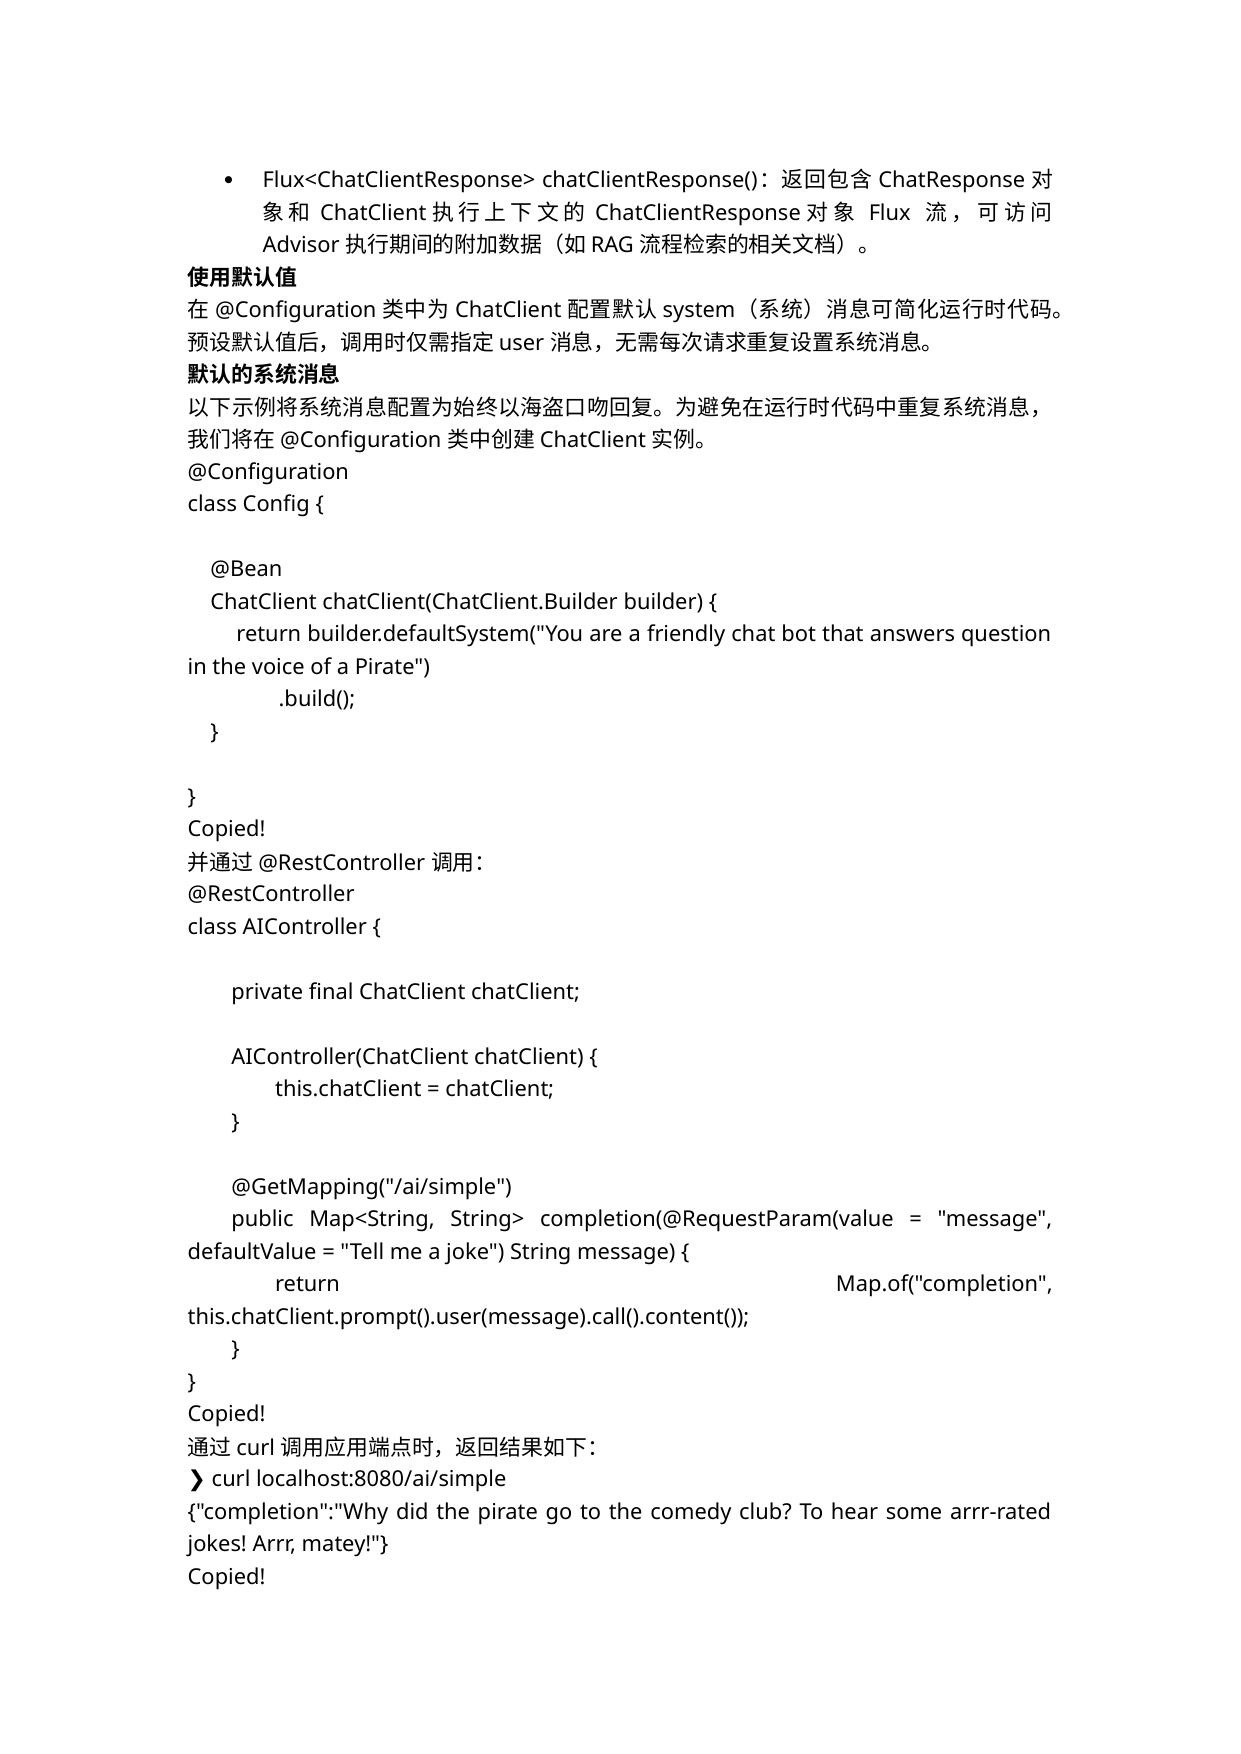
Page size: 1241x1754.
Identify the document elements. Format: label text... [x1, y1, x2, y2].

text @RestController [187, 877, 1053, 909]
text {"completion":"Why did the pirate go to the comedy club? To hear some arrr-rated jokes! Arrr, matey!"} [187, 1494, 1053, 1559]
text AIController(ChatClient chatClient) { [187, 1039, 1053, 1072]
text return Map.of("completion", this.chatClient.prompt().user(message).call().content()); [187, 1267, 1053, 1332]
text 在 @Configuration 类中为 ChatClient 配置默认 system（系统）消息可简化运行时代码。预设默认值后，调用时仅需指定 user 消息，无需每次请求重复设置系统消息。 [187, 292, 1053, 357]
text ❯ curl localhost:8080/ai/simple [187, 1462, 1053, 1494]
text } [187, 1104, 1053, 1137]
text } [187, 779, 1053, 812]
text Copied! [187, 1397, 1053, 1429]
text public Map<String, String> completion(@RequestParam(value = "message", defaultValue = "Tell me a joke") String message) { [187, 1202, 1053, 1267]
text .build(); [187, 682, 1053, 714]
text 并通过 @RestController 调用： [187, 844, 1053, 877]
text ChatClient chatClient(ChatClient.Builder builder) { [187, 584, 1053, 617]
list Flux<ChatClientResponse> chatClientResponse()：返回包含 ChatResponse 对象和 ChatClient 执行上下文的 ChatClientResponse 对象 Flux 流，可访问 Advisor 执行期间的附加数据（如 RAG 流程检索的相关文档）。 [225, 162, 1053, 259]
text @Bean [187, 552, 1053, 584]
text Copied! [187, 812, 1053, 844]
text class Config { [187, 487, 1053, 519]
text 默认的系统消息 [187, 357, 1053, 389]
text @GetMapping("/ai/simple") [187, 1169, 1053, 1202]
text 通过 curl 调用应用端点时，返回结果如下： [187, 1429, 1053, 1462]
text } [187, 1332, 1053, 1364]
text Copied! [187, 1559, 1053, 1592]
text return builder.defaultSystem("You are a friendly chat bot that answers question in the voice of a Pirate") [187, 617, 1053, 682]
text class AIController { [187, 909, 1053, 942]
text } [187, 1364, 1053, 1397]
text 以下示例将系统消息配置为始终以海盗口吻回复。为避免在运行时代码中重复系统消息，我们将在 @Configuration 类中创建 ChatClient 实例。 [187, 389, 1053, 454]
text } [187, 714, 1053, 747]
text 使用默认值 [187, 259, 1053, 292]
text @Configuration [187, 454, 1053, 487]
text this.chatClient = chatClient; [187, 1072, 1053, 1104]
text private final ChatClient chatClient; [187, 974, 1053, 1007]
